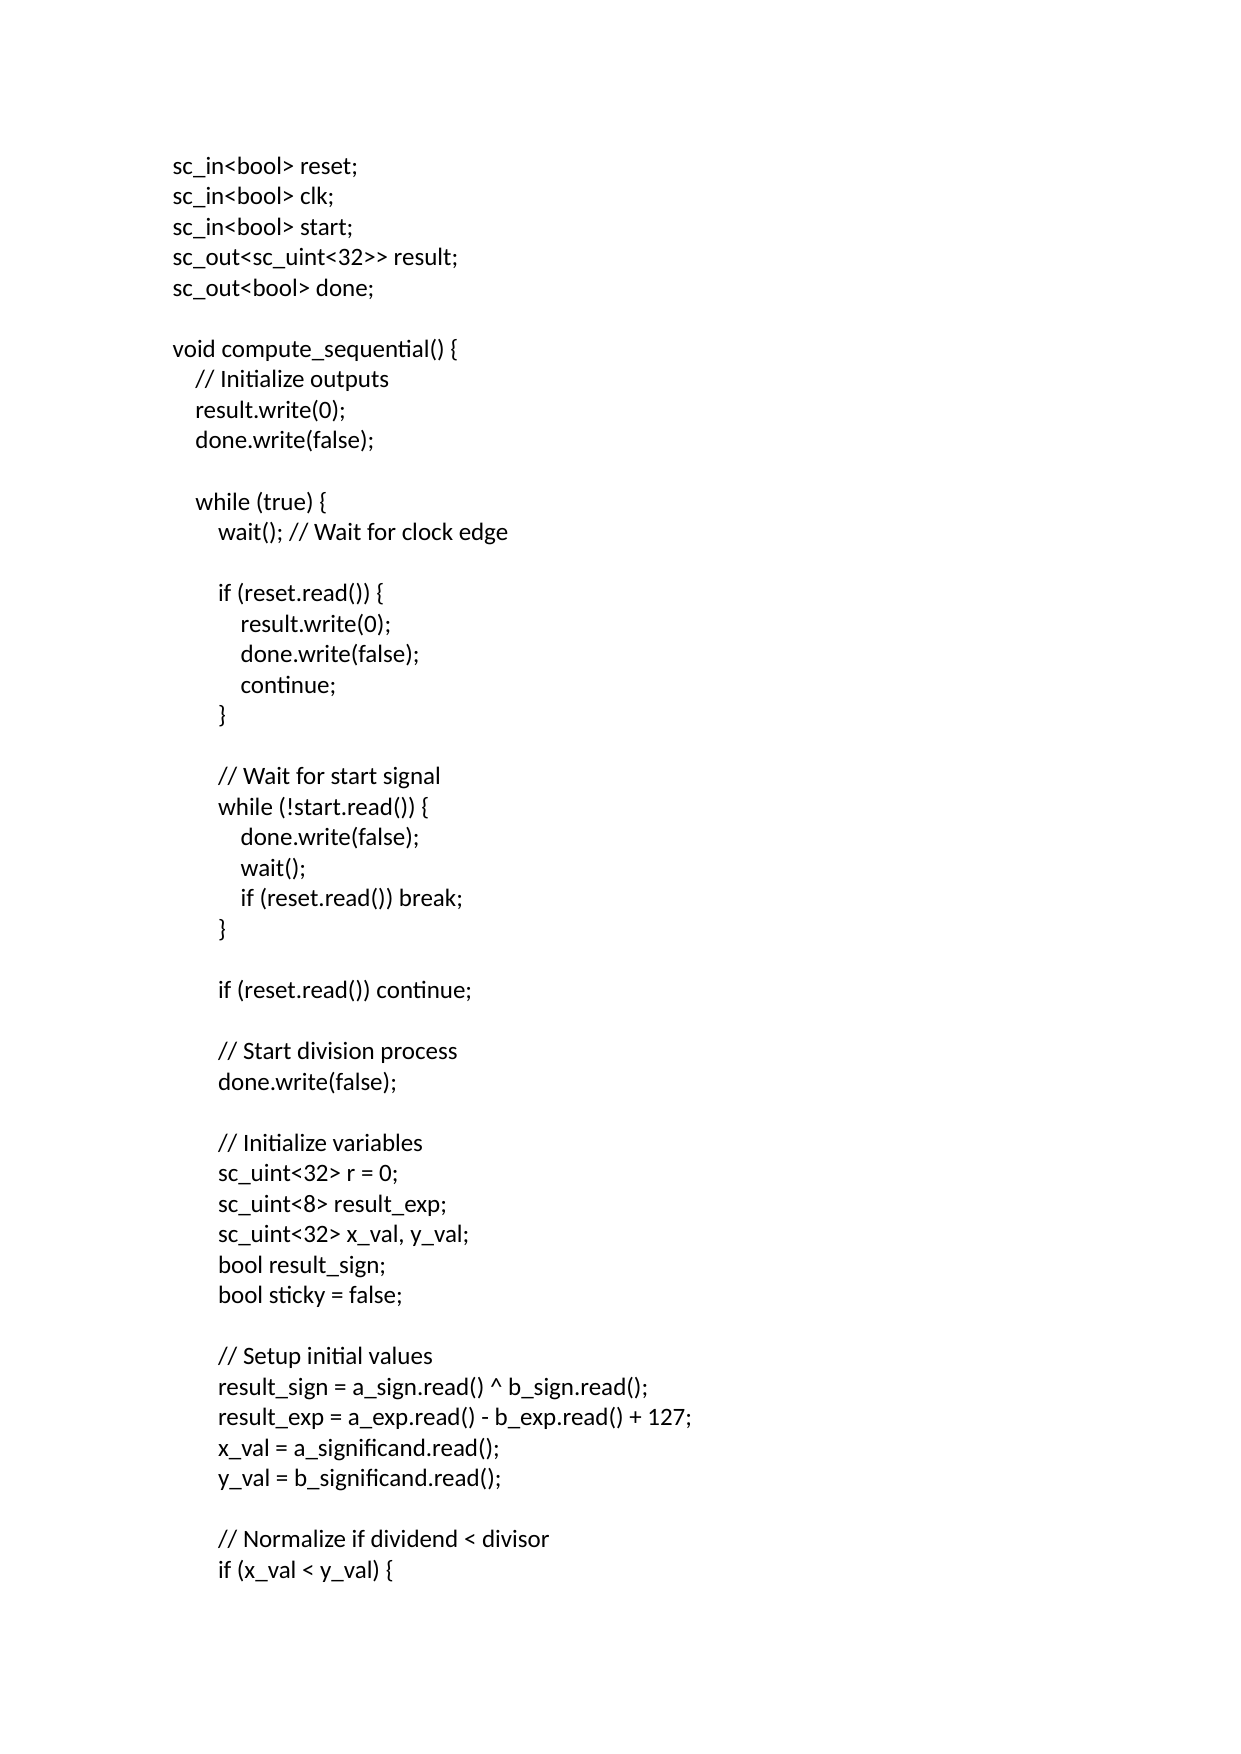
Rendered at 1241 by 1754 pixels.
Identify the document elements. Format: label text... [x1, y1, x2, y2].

text result_sign = a_sign.read() ^ b_sign.read(); [150, 1371, 1090, 1401]
text sc_out<bool> done; [150, 272, 1090, 303]
text void compute_sequential() { [150, 333, 1090, 364]
text y_val = b_significand.read(); [150, 1462, 1090, 1493]
text result_exp = a_exp.read() - b_exp.read() + 127; [150, 1401, 1090, 1432]
text if (reset.read()) continue; [150, 974, 1090, 1004]
text // Initialize outputs [150, 364, 1090, 394]
text // Setup initial values [150, 1340, 1090, 1371]
text // Normalize if dividend < divisor [150, 1523, 1090, 1554]
text // Initialize variables [150, 1127, 1090, 1157]
text while (true) { [150, 486, 1090, 516]
text wait(); [150, 852, 1090, 882]
text } [150, 699, 1090, 730]
text if (reset.read()) break; [150, 882, 1090, 913]
text } [150, 913, 1090, 943]
text x_val = a_significand.read(); [150, 1432, 1090, 1462]
text done.write(false); [150, 821, 1090, 852]
text sc_in<bool> start; [150, 211, 1090, 242]
text done.write(false); [150, 638, 1090, 669]
text sc_out<sc_uint<32>> result; [150, 242, 1090, 272]
text done.write(false); [150, 425, 1090, 455]
text if (reset.read()) { [150, 577, 1090, 608]
text sc_in<bool> reset; [150, 150, 1090, 181]
text sc_uint<8> result_exp; [150, 1188, 1090, 1218]
text while (!start.read()) { [150, 791, 1090, 821]
text wait(); // Wait for clock edge [150, 516, 1090, 547]
text sc_in<bool> clk; [150, 181, 1090, 211]
text result.write(0); [150, 608, 1090, 638]
text result.write(0); [150, 394, 1090, 425]
text sc_uint<32> r = 0; [150, 1157, 1090, 1188]
text bool sticky = false; [150, 1279, 1090, 1310]
text // Wait for start signal [150, 760, 1090, 791]
text bool result_sign; [150, 1249, 1090, 1279]
text if (x_val < y_val) { [150, 1554, 1090, 1584]
text continue; [150, 669, 1090, 699]
text sc_uint<32> x_val, y_val; [150, 1218, 1090, 1249]
text done.write(false); [150, 1066, 1090, 1096]
text // Start division process [150, 1035, 1090, 1066]
